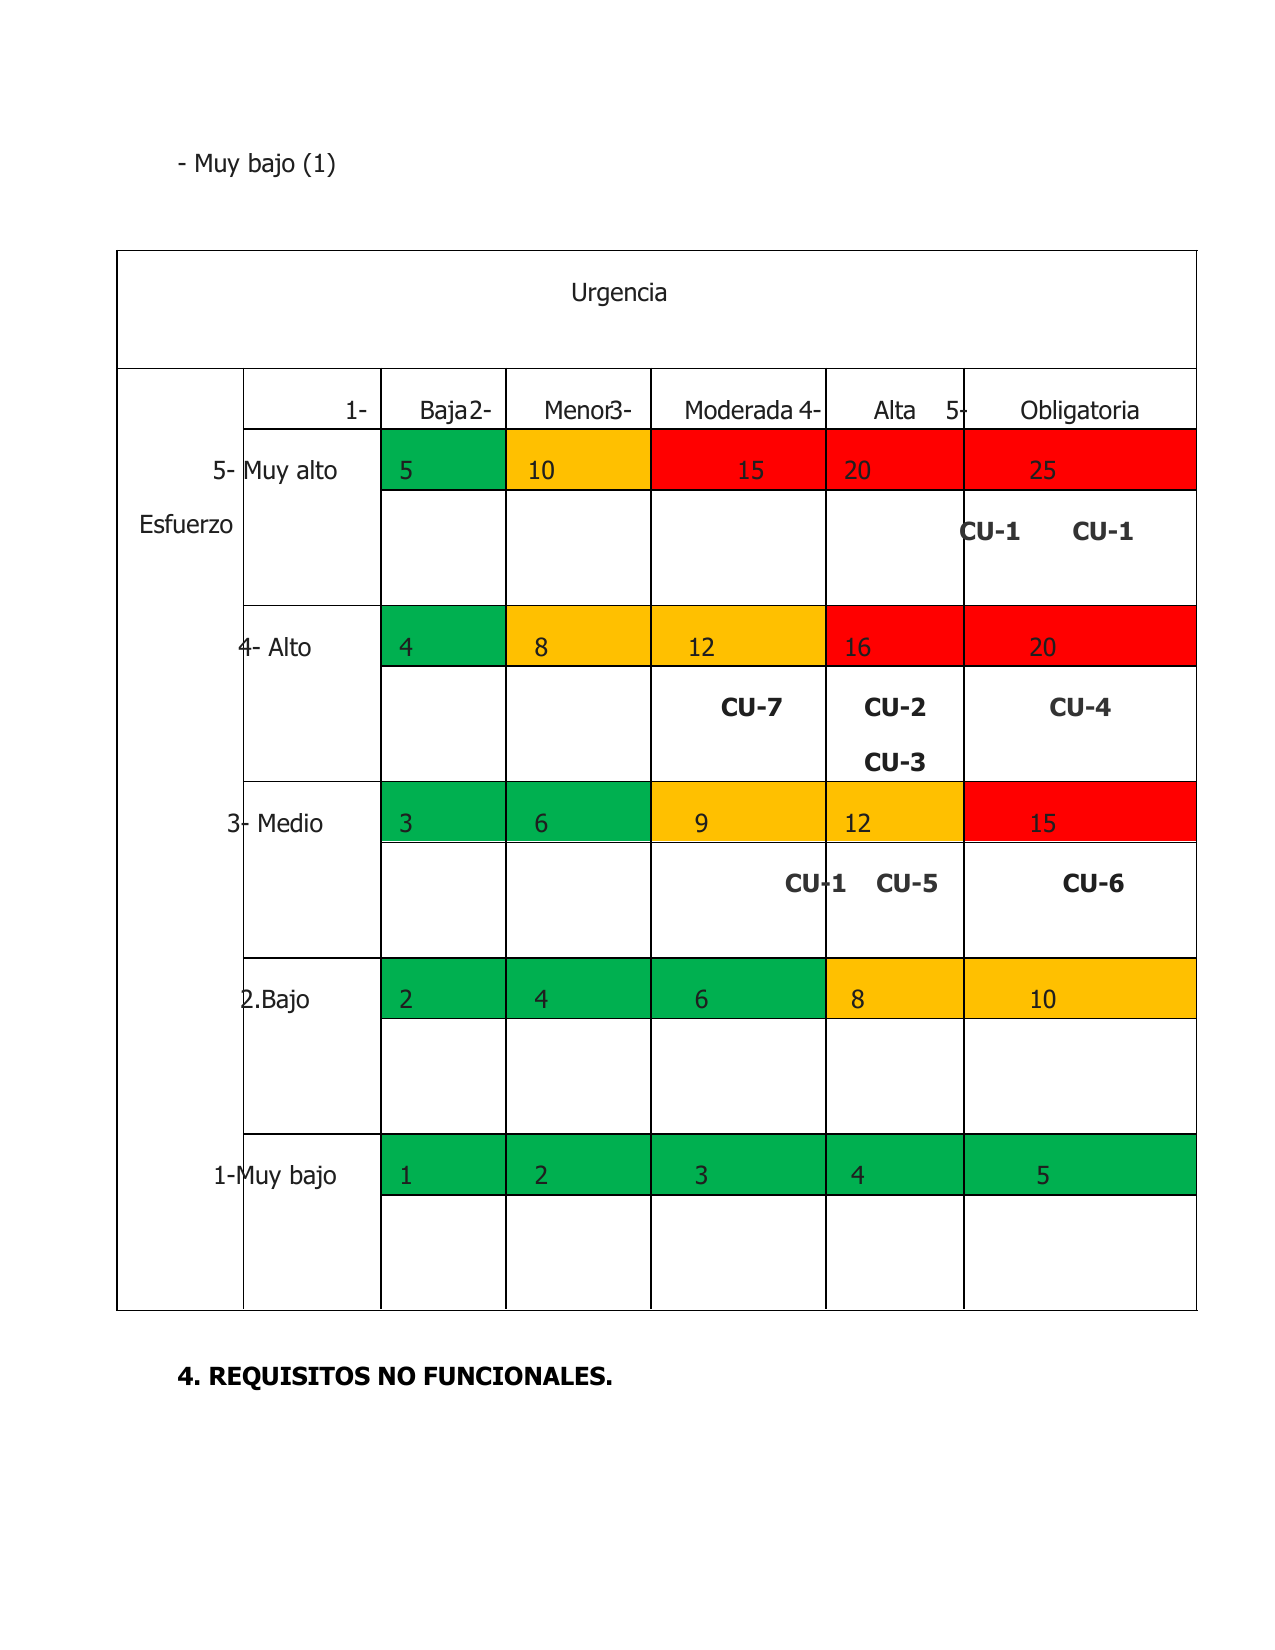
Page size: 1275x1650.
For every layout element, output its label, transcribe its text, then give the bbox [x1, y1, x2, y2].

table_cell 1- Baja [382, 369, 505, 428]
table_cell [652, 491, 825, 604]
table_cell 4- Alto [244, 606, 380, 781]
table_cell CU-2 CU-3 [827, 667, 963, 781]
text - Muy bajo (1) [177, 148, 600, 178]
table_cell 2.Bajo [244, 959, 380, 1133]
table_cell [382, 843, 505, 957]
table_cell 3- Moderada [652, 369, 825, 428]
table_cell [652, 1019, 825, 1133]
table_cell 3- Medio [244, 782, 380, 957]
table_cell 3 [382, 782, 505, 841]
table_cell [507, 667, 650, 781]
table_cell [507, 1196, 650, 1309]
table_cell 6 [507, 782, 650, 841]
table_cell 9 [652, 782, 825, 841]
table_cell CU-1 CU-5 [827, 843, 963, 957]
table_cell 5 [965, 1135, 1196, 1194]
table_cell CU-1 CU-1 [965, 491, 1196, 604]
table_cell 5- Obligatoria [965, 369, 1196, 428]
table_cell 20 [965, 606, 1196, 665]
table_cell 10 [965, 959, 1196, 1018]
table_cell 5 [382, 430, 505, 489]
table_cell 2 [507, 1135, 650, 1194]
table_cell [507, 843, 650, 957]
table_cell [965, 1196, 1196, 1309]
table_cell 4 [507, 959, 650, 1018]
table_cell [652, 1196, 825, 1309]
table_cell CU-4 [965, 667, 1196, 781]
table_cell 12 [827, 782, 963, 841]
table_cell 12 [652, 606, 825, 665]
table_cell 16 [827, 606, 963, 665]
table_cell CU-6 [965, 843, 1196, 957]
table_cell [507, 491, 650, 604]
table_cell 5- Muy alto [244, 430, 380, 604]
table_cell 2- Menor [507, 369, 650, 428]
table_cell 10 [507, 430, 650, 489]
table_cell [382, 667, 505, 781]
table_cell [827, 1196, 963, 1309]
table_cell [652, 843, 825, 957]
table_cell 15 [965, 782, 1196, 841]
table_cell 4- Alta [827, 369, 963, 428]
table_cell 15 [652, 430, 825, 489]
table_cell Esfuerzo ……. [118, 369, 243, 1309]
table_cell 8 [507, 606, 650, 665]
subtitle 4. REQUISITOS NO FUNCIONALES. [177, 1360, 1098, 1391]
table_cell 1 [382, 1135, 505, 1194]
table_cell [827, 1019, 963, 1133]
table_cell [507, 1019, 650, 1133]
table_cell 8 [827, 959, 963, 1018]
table_cell [382, 491, 505, 604]
table_cell 1-Muy bajo [244, 1135, 380, 1309]
table_cell 2 [382, 959, 505, 1018]
table_cell 4 [827, 1135, 963, 1194]
table_cell 6 [652, 959, 825, 1018]
table_cell 3 [652, 1135, 825, 1194]
table_cell [382, 1196, 505, 1309]
table_cell [244, 369, 380, 428]
table_cell [382, 1019, 505, 1133]
table_header Urgencia [118, 251, 1196, 368]
table_cell CU-7 [652, 667, 825, 781]
table_cell 25 [965, 430, 1196, 489]
table_cell 20 [827, 430, 963, 489]
table_cell [965, 1019, 1196, 1133]
table_cell [827, 491, 963, 604]
table_cell 4 [382, 606, 505, 665]
